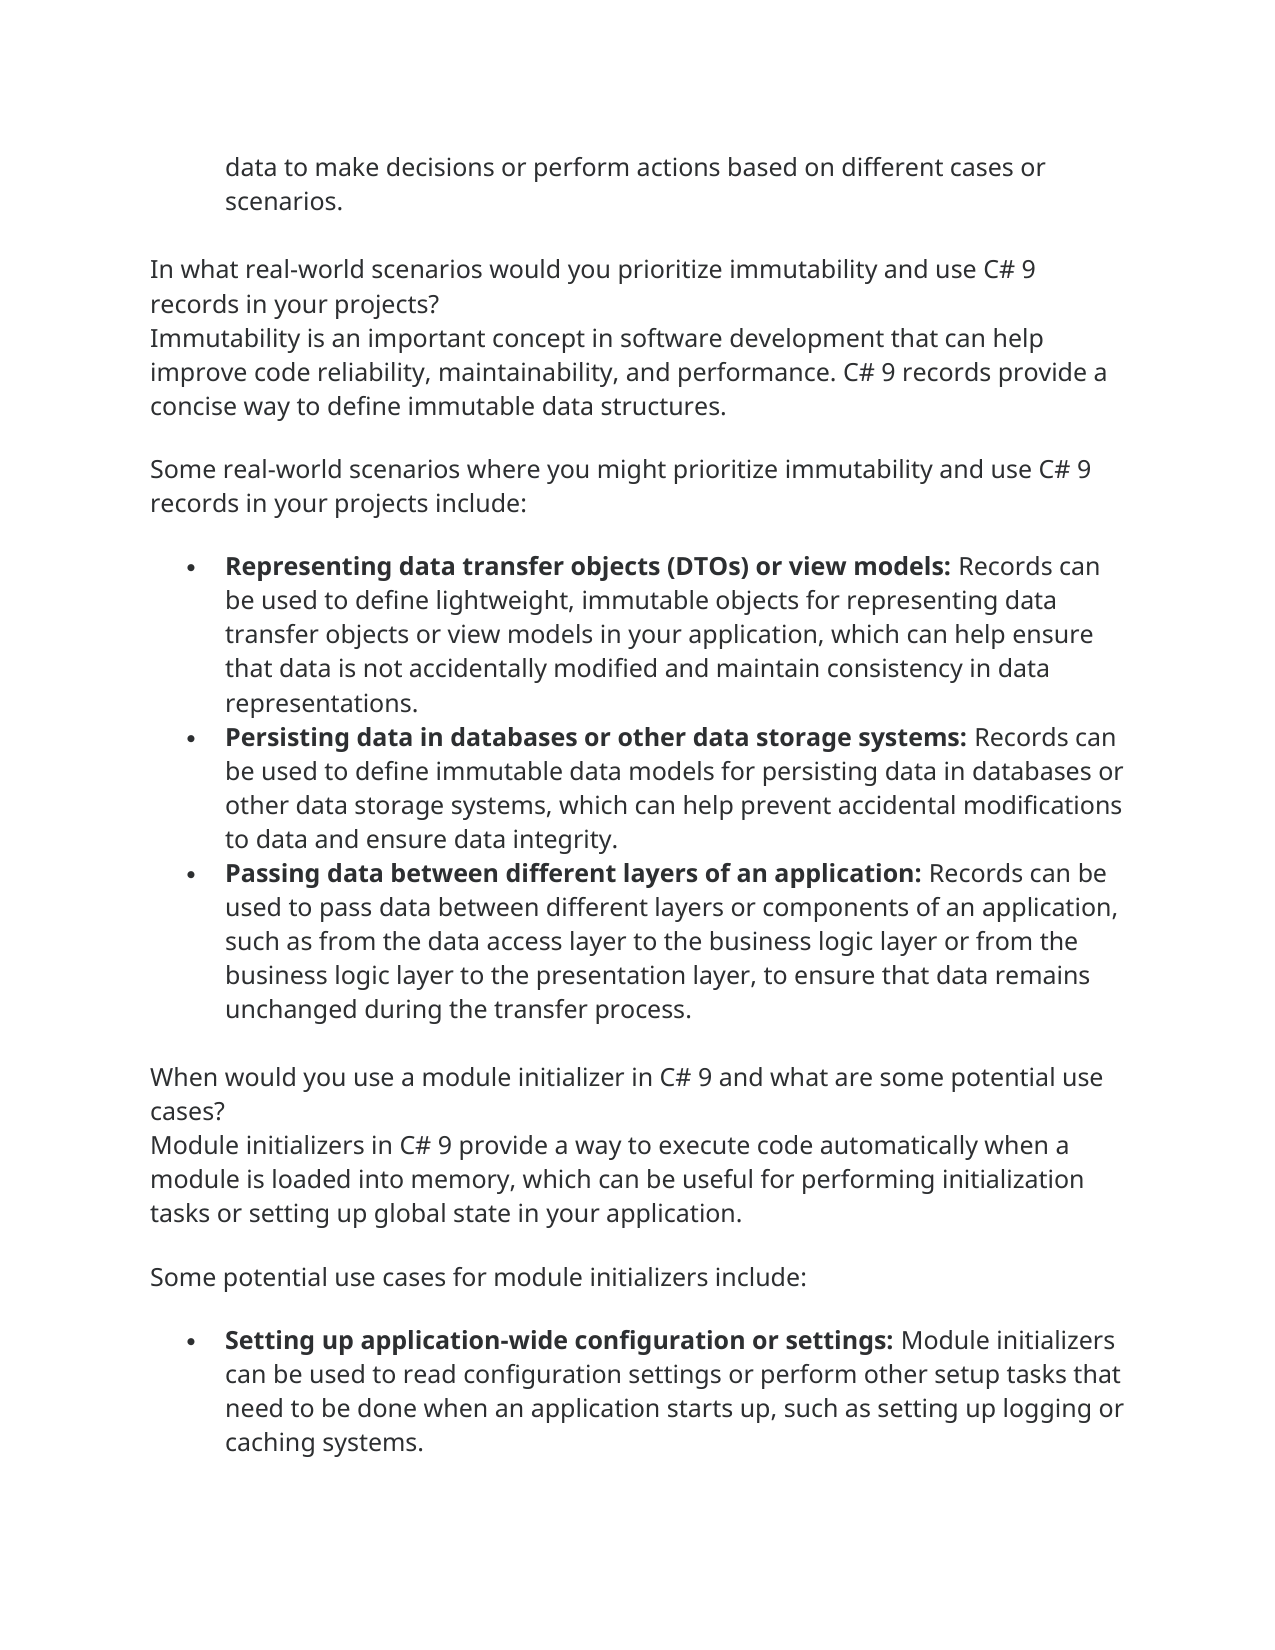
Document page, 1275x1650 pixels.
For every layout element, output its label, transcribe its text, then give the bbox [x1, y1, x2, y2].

text Module initializers in C# 9 provide a way to execute code automatically when a module is loaded into memory, which can be useful for performing initialization tasks or setting up global state in your application. [150, 1128, 1125, 1230]
text When would you use a module initializer in C# 9 and what are some potential use cases? [150, 1060, 1125, 1128]
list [187, 150, 1125, 218]
text Immutability is an important concept in software development that can help improve code reliability, maintainability, and performance. C# 9 records provide a concise way to define immutable data structures. [150, 320, 1125, 422]
text Some potential use cases for module initializers include: [150, 1259, 1125, 1293]
list Representing data transfer objects (DTOs) or view models: Records can be used to define lightweight, immutable objects for representing data transfer objects or view models in your application, which can help ensure that data is not accidentally modified and maintain consistency in data representations. [187, 549, 1125, 719]
text In what real-world scenarios would you prioritize immutability and use C# 9 records in your projects? [150, 252, 1125, 320]
list Persisting data in databases or other data storage systems: Records can be used to define immutable data models for persisting data in databases or other data storage systems, which can help prevent accidental modifications to data and ensure data integrity. [187, 719, 1125, 856]
text Some real-world scenarios where you might prioritize immutability and use C# 9 records in your projects include: [150, 452, 1125, 520]
list Passing data between different layers of an application: Records can be used to pass data between different layers or components of an application, such as from the data access layer to the business logic layer or from the business logic layer to the presentation layer, to ensure that data remains unchanged during the transfer process. [187, 856, 1125, 1026]
list Setting up application-wide configuration or settings: Module initializers can be used to read configuration settings or perform other setup tasks that need to be done when an application starts up, such as setting up logging or caching systems. [187, 1323, 1125, 1459]
